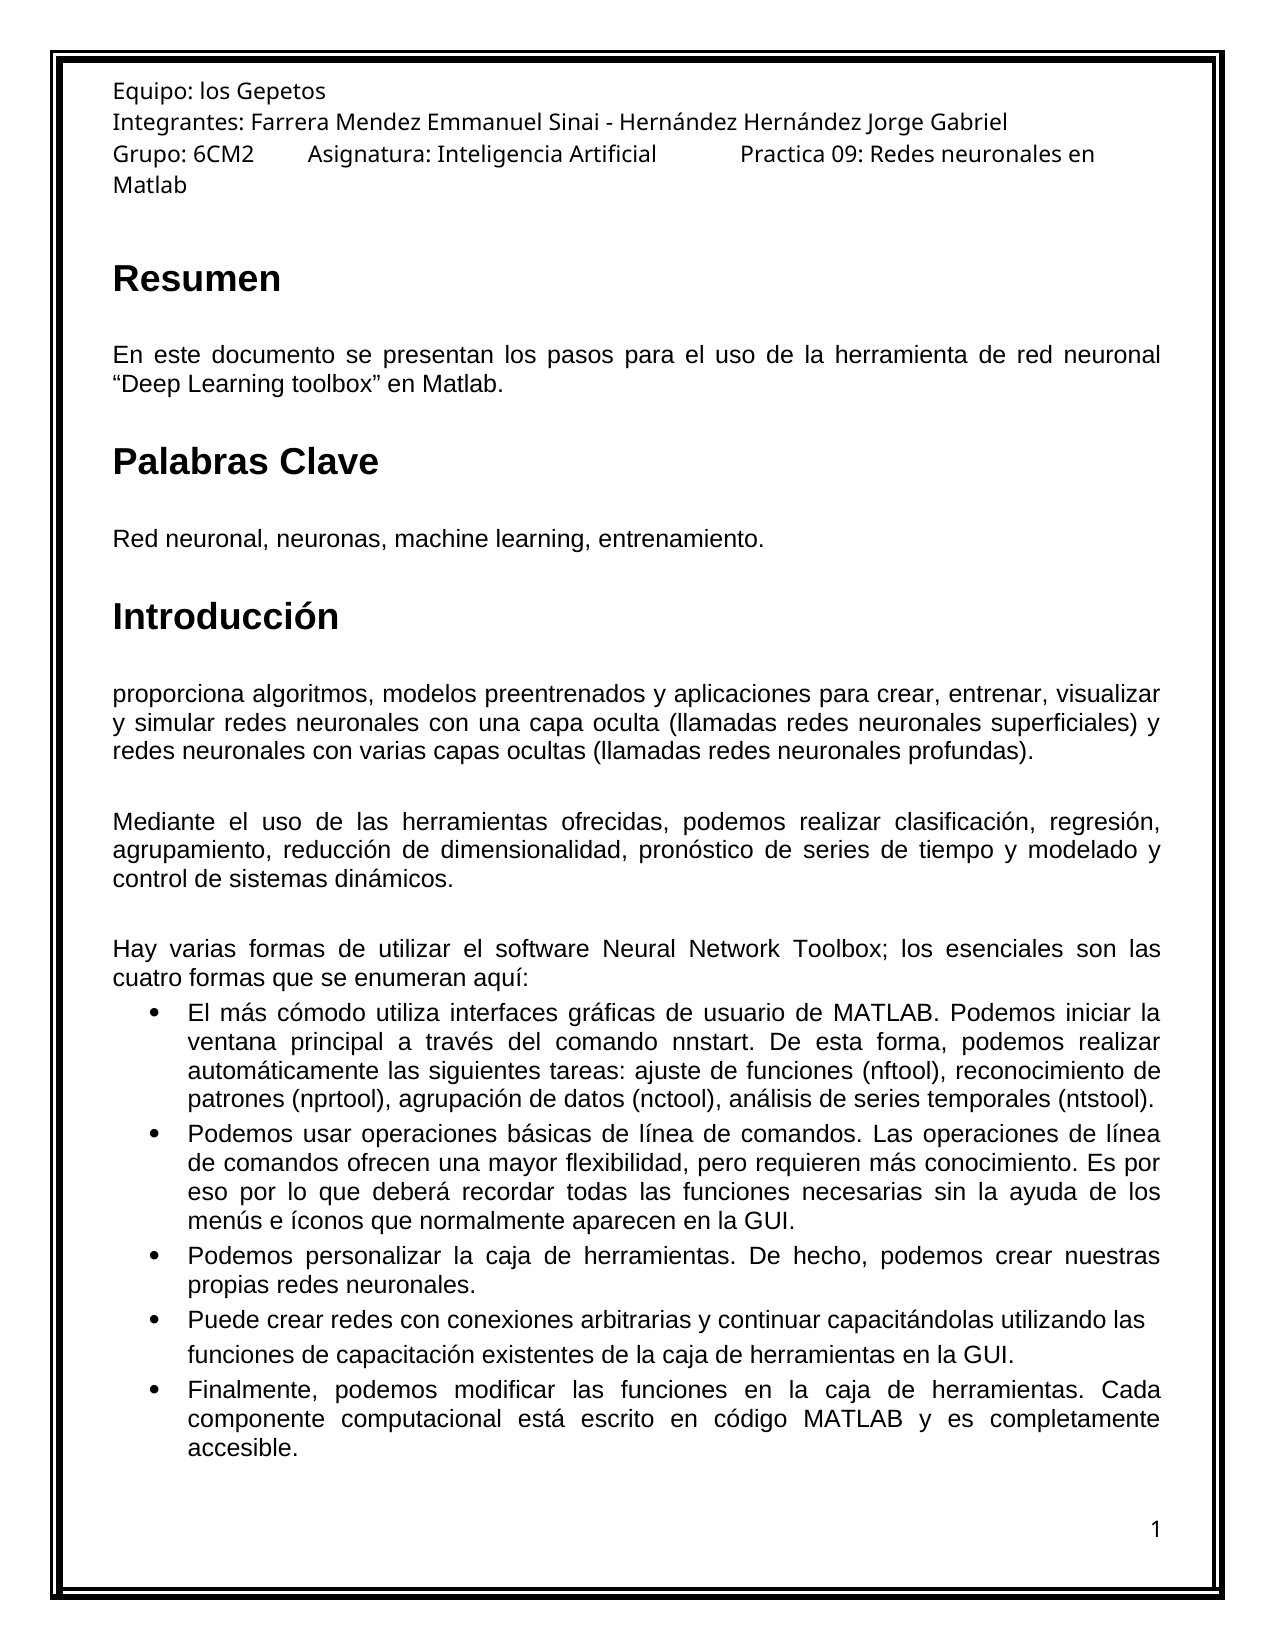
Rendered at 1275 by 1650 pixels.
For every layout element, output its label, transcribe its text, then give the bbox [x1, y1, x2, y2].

text Introducción [112, 594, 1162, 637]
text Resumen [112, 256, 1162, 299]
text Hay varias formas de utilizar el software Neural Network Toolbox; los esenciales son las cuatro formas que se enumeran aquí: [112, 934, 1162, 992]
text proporciona algoritmos, modelos preentrenados y aplicaciones para crear, entrenar, visualizar y simular redes neuronales con una capa oculta (llamadas redes neuronales superficiales) y redes neuronales con varias capas ocultas (llamadas redes neuronales profundas). [112, 679, 1162, 765]
list Finalmente, podemos modificar las funciones en la caja de herramientas. Cada componente computacional está escrito en código MATLAB y es completamente accesible. [150, 1375, 1162, 1462]
text Red neuronal, neuronas, machine learning, entrenamiento. [112, 524, 1162, 553]
list Puede crear redes con conexiones arbitrarias y continuar capacitándolas utilizando las [150, 1305, 1162, 1334]
text En este documento se presentan los pasos para el uso de la herramienta de red neuronal “Deep Learning toolbox” en Matlab. [112, 340, 1162, 398]
list Podemos personalizar la caja de herramientas. De hecho, podemos crear nuestras propias redes neuronales. [150, 1241, 1162, 1298]
text Mediante el uso de las herramientas ofrecidas, podemos realizar clasificación, regresión, agrupamiento, reducción de dimensionalidad, pronóstico de series de tiempo y modelado y control de sistemas dinámicos. [112, 806, 1162, 893]
text Palabras Clave [112, 439, 1162, 482]
text funciones de capacitación existentes de la caja de herramientas en la GUI. [187, 1340, 1162, 1369]
list Podemos usar operaciones básicas de línea de comandos. Las operaciones de línea de comandos ofrecen una mayor flexibilidad, pero requieren más conocimiento. Es por eso por lo que deberá recordar todas las funciones necesarias sin la ayuda de los menús e íconos que normalmente aparecen en la GUI. [150, 1119, 1162, 1234]
list El más cómodo utiliza interfaces gráficas de usuario de MATLAB. Podemos iniciar la ventana principal a través del comando nnstart. De esta forma, podemos realizar automáticamente las siguientes tareas: ajuste de funciones (nftool), reconocimiento de patrones (nprtool), agrupación de datos (nctool), análisis de series temporales (ntstool). [150, 998, 1162, 1113]
